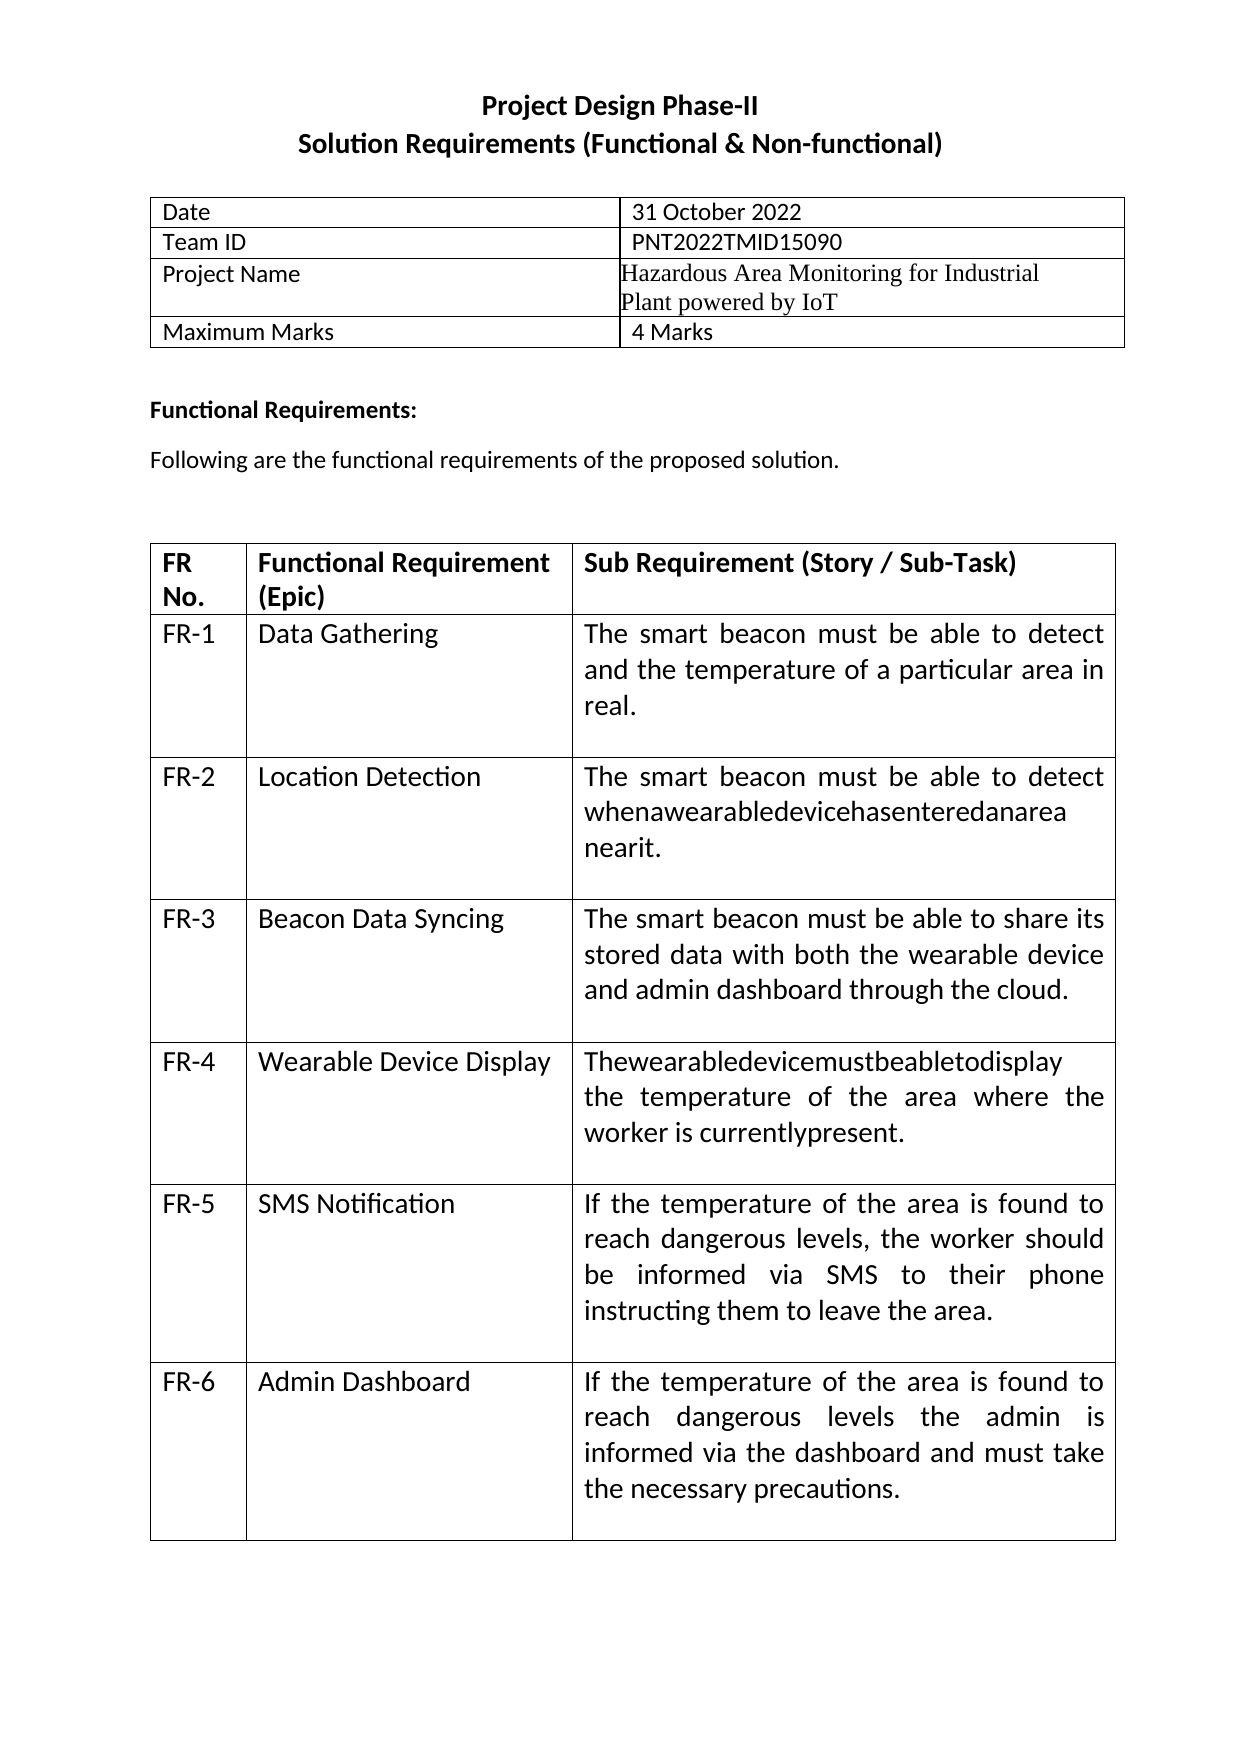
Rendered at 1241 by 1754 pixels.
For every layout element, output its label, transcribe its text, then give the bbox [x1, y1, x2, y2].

text Solution Requirements (Functional & Non-functional) [296, 125, 945, 161]
table_cell If the temperature of the area is found to reach dangerous levels, the worker should be informed via SMS to their phone instructing them to leave the area. [573, 1185, 1115, 1362]
table_cell Project Name [151, 259, 619, 316]
table_cell Hazardous Area Monitoring for Industrial Plant powered by IoT [621, 259, 1124, 316]
table_cell Location Detection [247, 758, 572, 899]
subtitle Functional Requirements: [150, 394, 1180, 425]
table_cell FR-6 [151, 1363, 246, 1540]
table_cell The smart beacon must be able to share its stored data with both the wearable device and admin dashboard through the cloud. [573, 900, 1115, 1042]
table_cell Team ID [151, 228, 619, 257]
table_cell FR-5 [151, 1185, 246, 1362]
subtitle Project Design Phase-II [295, 87, 945, 123]
table_cell FR-3 [151, 900, 246, 1042]
table_cell SMS Notification [247, 1185, 572, 1362]
table_cell The smart beacon must be able to detect and the temperature of a particular area in real. [573, 615, 1115, 757]
table_header FR No. [151, 544, 246, 614]
table_cell Data Gathering [247, 615, 572, 757]
table_cell Wearable Device Display [247, 1043, 572, 1184]
table_cell FR-1 [151, 615, 246, 757]
table_header Sub Requirement (Story / Sub-Task) [573, 544, 1115, 614]
table_cell PNT2022TMID15090 [621, 228, 1124, 257]
table_cell Admin Dashboard [247, 1363, 572, 1540]
table_header Functional Requirement (Epic) [247, 544, 572, 614]
table_cell 4 Marks [621, 317, 1124, 347]
table_header Date [151, 198, 619, 227]
table_header 31 October 2022 [621, 198, 1124, 227]
table_cell FR-4 [151, 1043, 246, 1184]
text Following are the functional requirements of the proposed solution. [150, 444, 1180, 475]
table_cell Beacon Data Syncing [247, 900, 572, 1042]
table_cell FR-2 [151, 758, 246, 899]
table_cell If the temperature of the area is found to reach dangerous levels the admin is informed via the dashboard and must take the necessary precautions. [573, 1363, 1115, 1540]
table_cell The smart beacon must be able to detect whenawearabledevicehasenteredanarea nearit. [573, 758, 1115, 899]
table_cell Thewearabledevicemustbeabletodisplay the temperature of the area where the worker is currentlypresent. [573, 1043, 1115, 1184]
table_cell Maximum Marks [151, 317, 619, 347]
